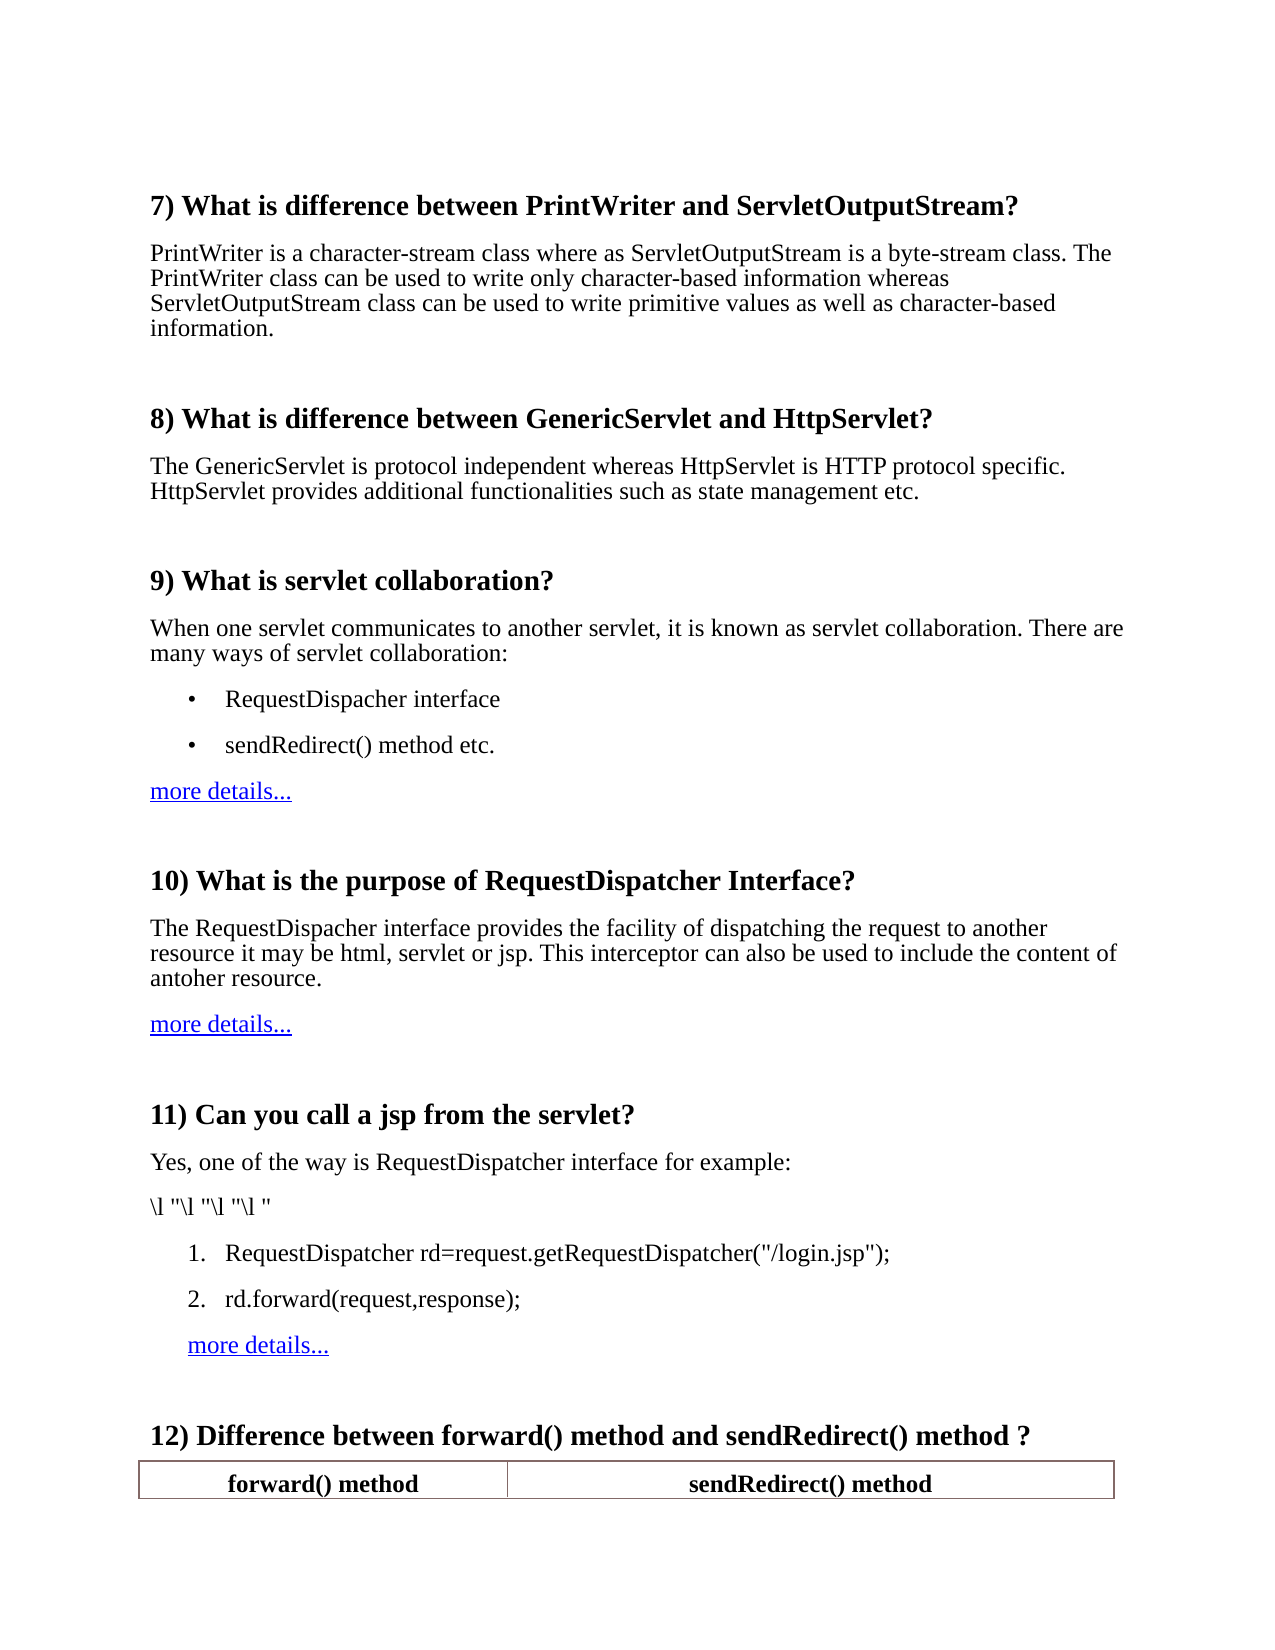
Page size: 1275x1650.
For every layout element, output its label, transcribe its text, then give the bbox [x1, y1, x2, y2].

text 8) What is difference between GenericServlet and HttpServlet? [166, 408, 1125, 433]
list rd.forward(request,response); [187, 1287, 1125, 1312]
text The GenericServlet is protocol independent whereas HttpServlet is HTTP protocol specific. HttpServlet provides additional functionalities such as state management etc. [150, 454, 1125, 504]
text more details... [150, 779, 1125, 804]
list RequestDispacher interface [187, 687, 1125, 712]
list RequestDispatcher rd=request.getRequestDispatcher("/login.jsp"); [187, 1242, 1125, 1267]
text \l "\l "\l "\l " [150, 1196, 1125, 1221]
table_header forward() method [140, 1462, 507, 1497]
text 7) What is difference between PrintWriter and ServletOutputStream? [166, 196, 1125, 221]
list sendRedirect() method etc. [187, 733, 1125, 758]
text When one servlet communicates to another servlet, it is known as servlet collaboration. There are many ways of servlet collaboration: [150, 617, 1125, 667]
text Yes, one of the way is RequestDispatcher interface for example: [150, 1150, 1125, 1175]
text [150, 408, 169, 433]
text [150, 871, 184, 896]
text 10) What is the purpose of RequestDispatcher Interface? [181, 871, 1125, 896]
text more details... [150, 1333, 1125, 1358]
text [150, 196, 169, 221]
text 11) Can you call a jsp from the servlet? [179, 1104, 1125, 1129]
text 12) Difference between forward() method and sendRedirect() method ? [181, 1425, 550, 1450]
text The RequestDispacher interface provides the facility of dispatching the request to another resource it may be html, servlet or jsp. This interceptor can also be used to include the content of antoher resource. [150, 917, 1125, 992]
text 12) Difference between forward() method and sendRedirect() method ? [555, 1425, 895, 1450]
text 12) Difference between forward() method and sendRedirect() method ? [900, 1425, 1125, 1450]
text PrintWriter is a character-stream class where as ServletOutputStream is a byte-stream class. The PrintWriter class can be used to write only character-based information whereas ServletOutputStream class can be used to write primitive values as well as character-based information. [150, 242, 1125, 342]
text more details... [150, 1012, 1125, 1037]
text 9) What is servlet collaboration? [166, 571, 1125, 596]
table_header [508, 1462, 1113, 1497]
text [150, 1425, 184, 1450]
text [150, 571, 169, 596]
